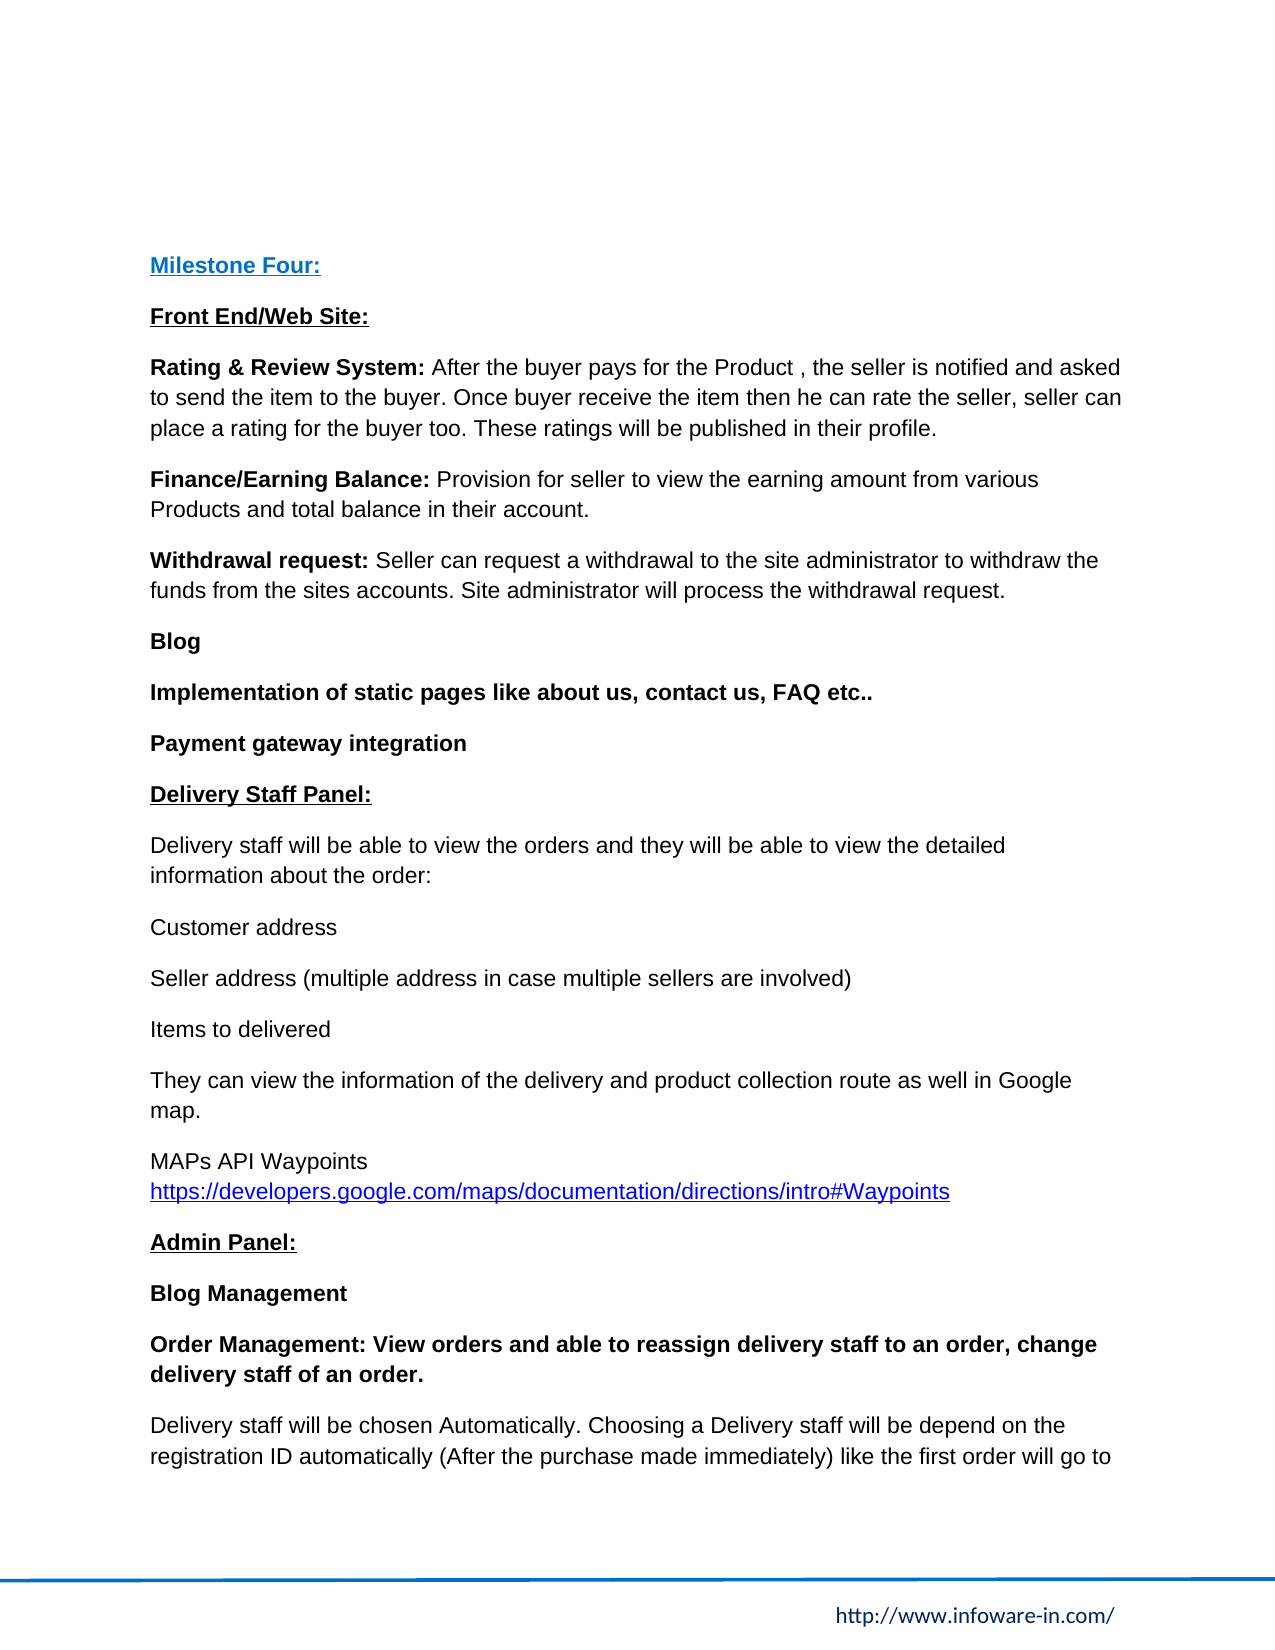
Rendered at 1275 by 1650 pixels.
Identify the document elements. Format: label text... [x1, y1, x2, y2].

text Rating & Review System: After the buyer pays for the Product , the seller is notified and asked to send the item to the buyer. Once buyer receive the item then he can rate the seller, seller can place a rating for the buyer too. These ratings will be published in their profile. [150, 354, 1125, 441]
text Admin Panel: [150, 1229, 1125, 1256]
text Milestone Four: [150, 252, 1125, 278]
text Implementation of static pages like about us, contact us, FAQ etc.. [150, 679, 1125, 706]
text Delivery Staff Panel: [150, 781, 1125, 808]
text Payment gateway integration [150, 730, 1125, 757]
text Seller address (multiple address in case multiple sellers are involved) [150, 964, 1125, 991]
text MAPs API Waypoints https://developers.google.com/maps/documentation/directions/intro#Waypoints [150, 1148, 1125, 1204]
text Withdrawal request: Seller can request a withdrawal to the site administrator to withdraw the funds from the sites accounts. Site administrator will process the withdrawal request. [150, 547, 1125, 603]
text Delivery staff will be able to view the orders and they will be able to view the detailed information about the order: [150, 832, 1125, 889]
text Blog [150, 628, 1125, 654]
text Blog Management [150, 1280, 1125, 1307]
text Order Management: View orders and able to reassign delivery staff to an order, change delivery staff of an order. [150, 1331, 1125, 1388]
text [150, 1412, 1125, 1469]
text Items to delivered [150, 1016, 1125, 1042]
text Finance/Earning Balance: Provision for seller to view the earning amount from various Products and total balance in their account. [150, 466, 1125, 522]
text Front End/Web Site: [150, 303, 1125, 329]
text They can view the information of the delivery and product collection route as well in Google map. [150, 1067, 1125, 1123]
text Customer address [150, 913, 1125, 940]
